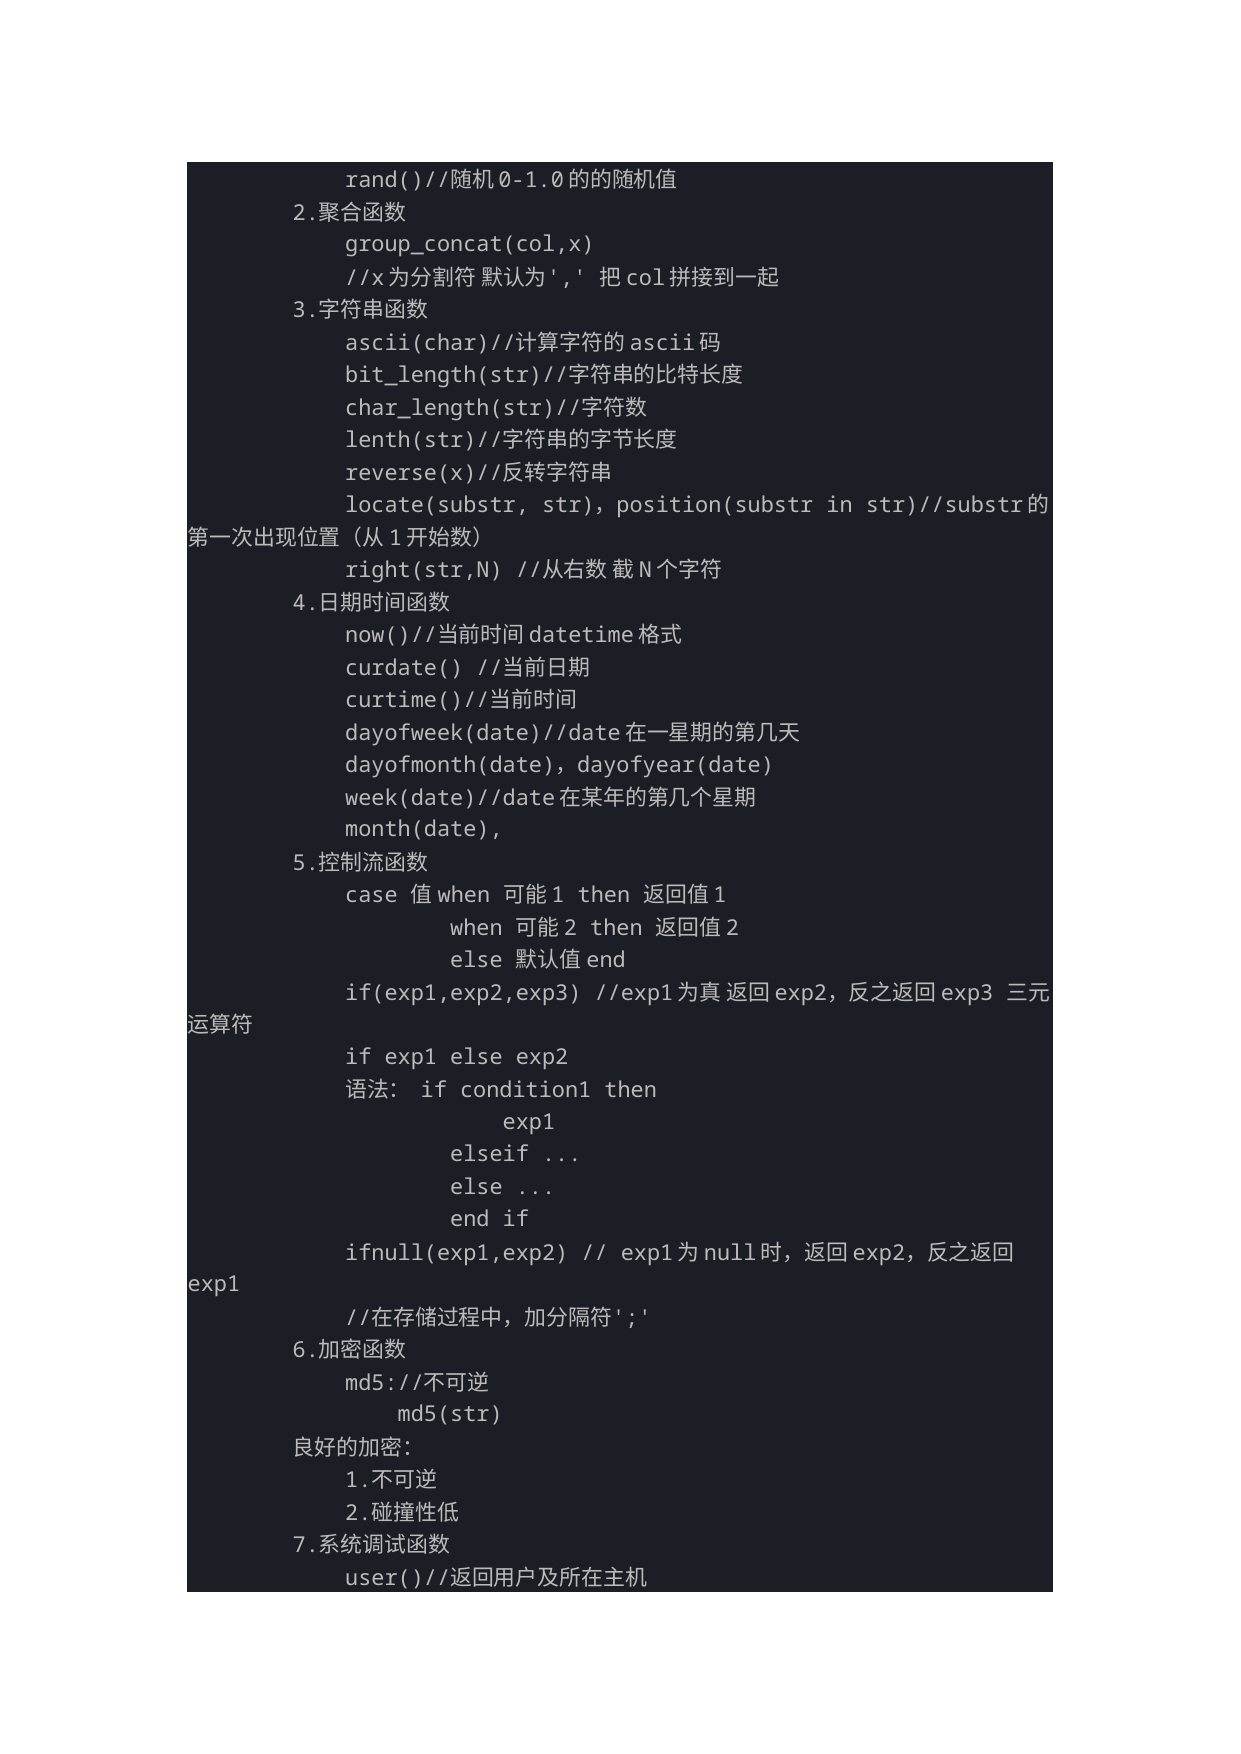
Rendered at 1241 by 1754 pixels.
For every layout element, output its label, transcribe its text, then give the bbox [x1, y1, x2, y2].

text lenth(str)//字符串的字节长度 [187, 422, 1053, 454]
text end if [187, 1202, 1053, 1234]
text char_length(str)//字符数 [187, 389, 1053, 422]
text 6.加密函数 [187, 1332, 1053, 1364]
text curdate() //当前日期 [187, 649, 1053, 682]
text 2.碰撞性低 [187, 1494, 1053, 1527]
text case 值 when 可能1 then 返回值1 [187, 877, 1053, 909]
text now()//当前时间datetime格式 [187, 617, 1053, 649]
text elseif ... [187, 1137, 1053, 1169]
text 2.聚合函数 [187, 194, 1053, 227]
text else 默认值 end [187, 942, 1053, 974]
text //x为分割符 默认为',' 把col拼接到一起 [187, 259, 1053, 292]
text week(date)//date在某年的第几个星期 [187, 779, 1053, 812]
text curtime()//当前时间 [187, 682, 1053, 714]
text 3.字符串函数 [187, 292, 1053, 324]
text dayofweek(date)//date在一星期的第几天 [187, 714, 1053, 747]
text dayofmonth(date)，dayofyear(date) [187, 747, 1053, 779]
text ifnull(exp1,exp2) // exp1为null时，返回exp2，反之返回exp1 [187, 1234, 1053, 1299]
text 7.系统调试函数 [187, 1527, 1053, 1559]
text if(exp1,exp2,exp3) //exp1为真 返回exp2，反之返回exp3 三元运算符 [187, 974, 1053, 1039]
text when 可能2 then 返回值2 [187, 909, 1053, 942]
text 5.控制流函数 [187, 844, 1053, 877]
text if exp1 else exp2 [187, 1039, 1053, 1072]
text md5://不可逆 [187, 1364, 1053, 1397]
text exp1 [187, 1104, 1053, 1137]
text right(str,N) //从右数 截N个字符 [187, 552, 1053, 584]
text rand()//随机0-1.0的的随机值 [187, 162, 1053, 194]
text //在存储过程中，加分隔符';' [187, 1299, 1053, 1332]
text reverse(x)//反转字符串 [187, 454, 1053, 487]
text month(date), [187, 812, 1053, 844]
text bit_length(str)//字符串的比特长度 [187, 357, 1053, 389]
text user()//返回用户及所在主机 [187, 1559, 1053, 1592]
text 1.不可逆 [187, 1462, 1053, 1494]
text 语法： if condition1 then [187, 1072, 1053, 1104]
text locate(substr, str)，position(substr in str)//substr的第一次出现位置（从1开始数） [187, 487, 1053, 552]
text md5(str) [187, 1397, 1053, 1429]
text else ... [187, 1169, 1053, 1202]
text ascii(char)//计算字符的ascii码 [187, 324, 1053, 357]
text 良好的加密： [187, 1429, 1053, 1462]
text 4.日期时间函数 [187, 584, 1053, 617]
text group_concat(col,x) [187, 227, 1053, 259]
